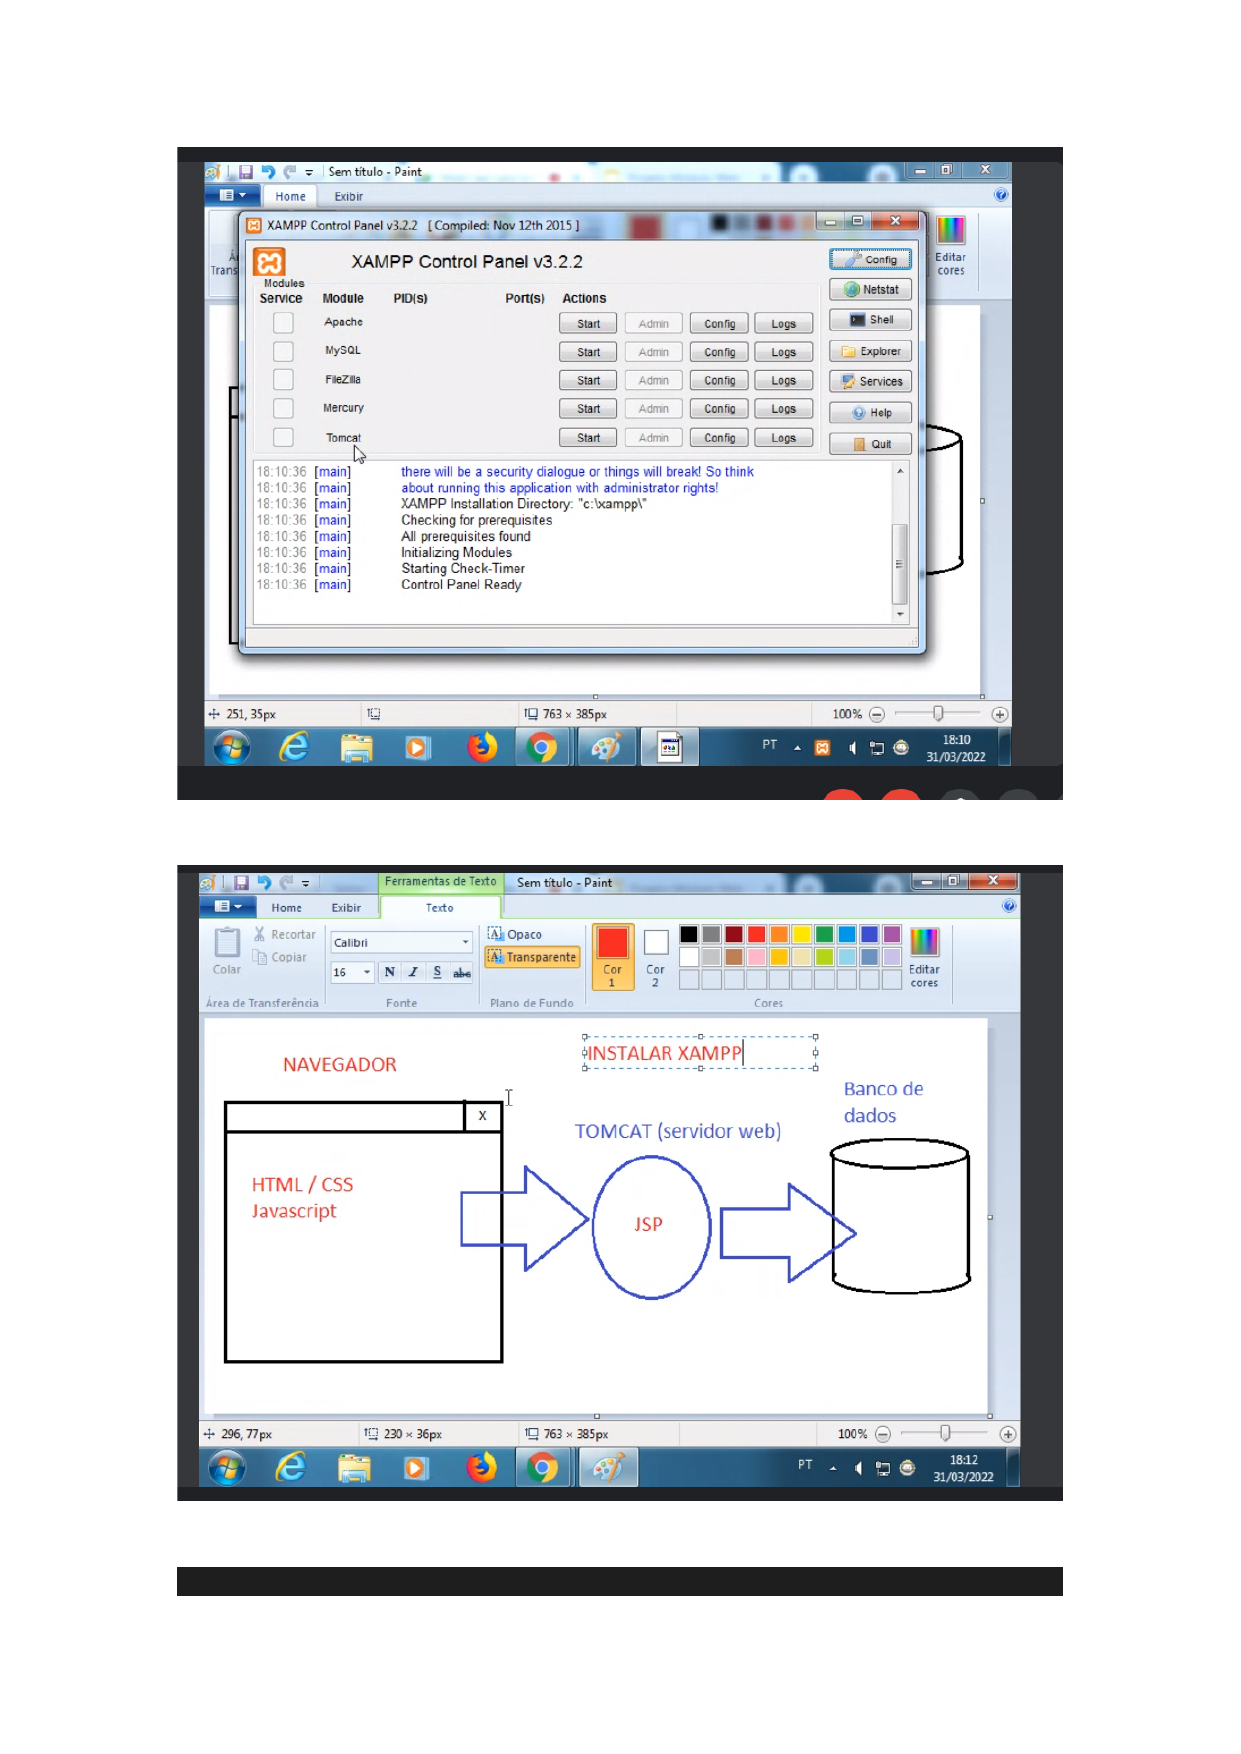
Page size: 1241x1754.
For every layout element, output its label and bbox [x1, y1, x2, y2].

picture [177, 865, 1063, 1501]
picture [177, 147, 1063, 800]
